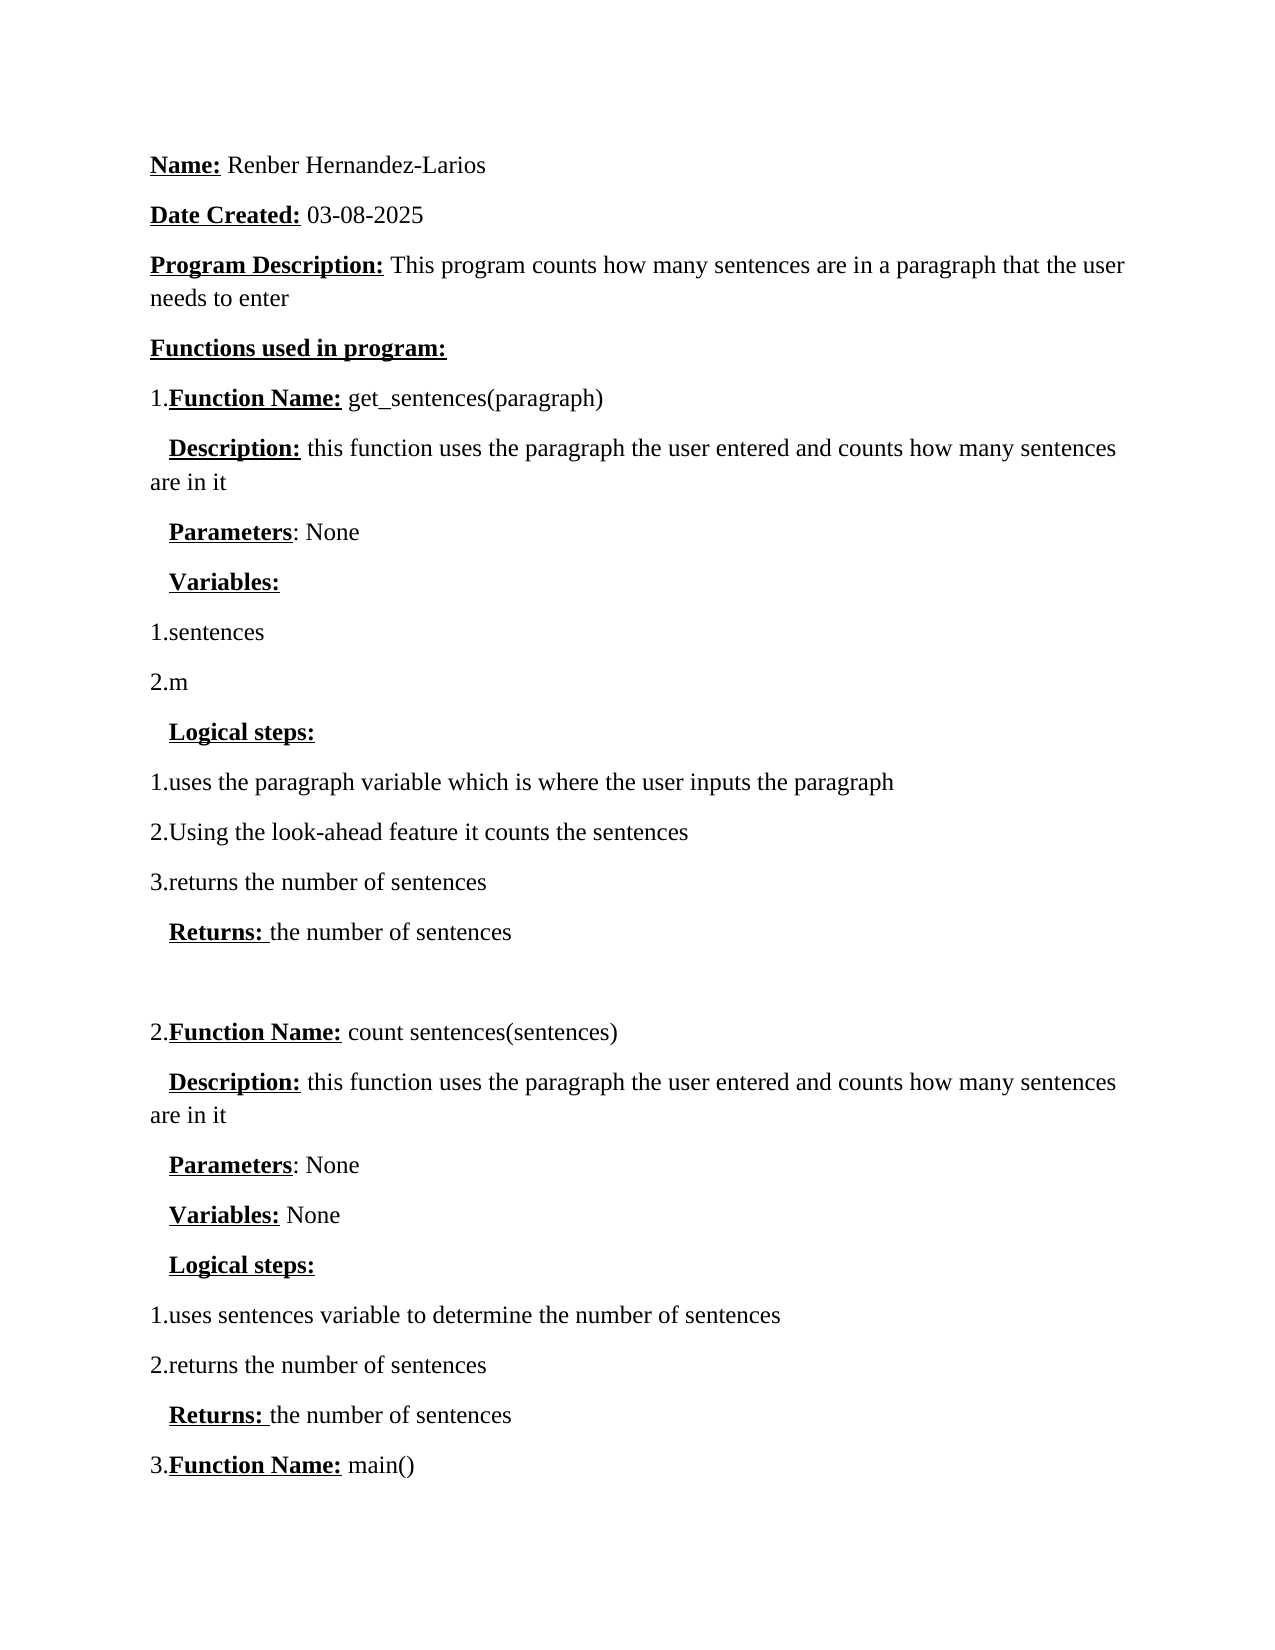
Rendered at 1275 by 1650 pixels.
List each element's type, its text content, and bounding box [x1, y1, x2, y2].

text Description: this function uses the paragraph the user entered and counts how many sentences are in it [150, 433, 1125, 495]
text 1.Function Name: get_sentences(paragraph) [150, 383, 1125, 412]
text Description: this function uses the paragraph the user entered and counts how many sentences are in it [150, 1067, 1125, 1129]
text Functions used in program: [150, 333, 1125, 362]
text 2.m [150, 667, 1125, 695]
text Returns: the number of sentences [150, 917, 1125, 945]
text 2.Using the look-ahead feature it counts the sentences [150, 817, 1125, 845]
text 1.uses the paragraph variable which is where the user inputs the paragraph [150, 767, 1125, 795]
text Variables: [150, 567, 1125, 595]
text 2.Function Name: count sentences(sentences) [150, 1017, 1125, 1045]
text Returns: the number of sentences [150, 1400, 1125, 1429]
text Parameters: None [150, 517, 1125, 545]
text 1.uses sentences variable to determine the number of sentences [150, 1300, 1125, 1329]
text Date Created: 03-08-2025 [150, 200, 1125, 229]
text Name: Renber Hernandez-Larios [150, 150, 1125, 179]
text 1.sentences [150, 617, 1125, 645]
text 3.returns the number of sentences [150, 867, 1125, 895]
text Program Description: This program counts how many sentences are in a paragraph that the user needs to enter [150, 250, 1125, 312]
text Variables: None [150, 1200, 1125, 1229]
text 2.returns the number of sentences [150, 1350, 1125, 1379]
text Logical steps: [150, 1250, 1125, 1279]
text Parameters: None [150, 1150, 1125, 1179]
text 3.Function Name: main() [150, 1450, 1125, 1479]
text Logical steps: [150, 717, 1125, 745]
